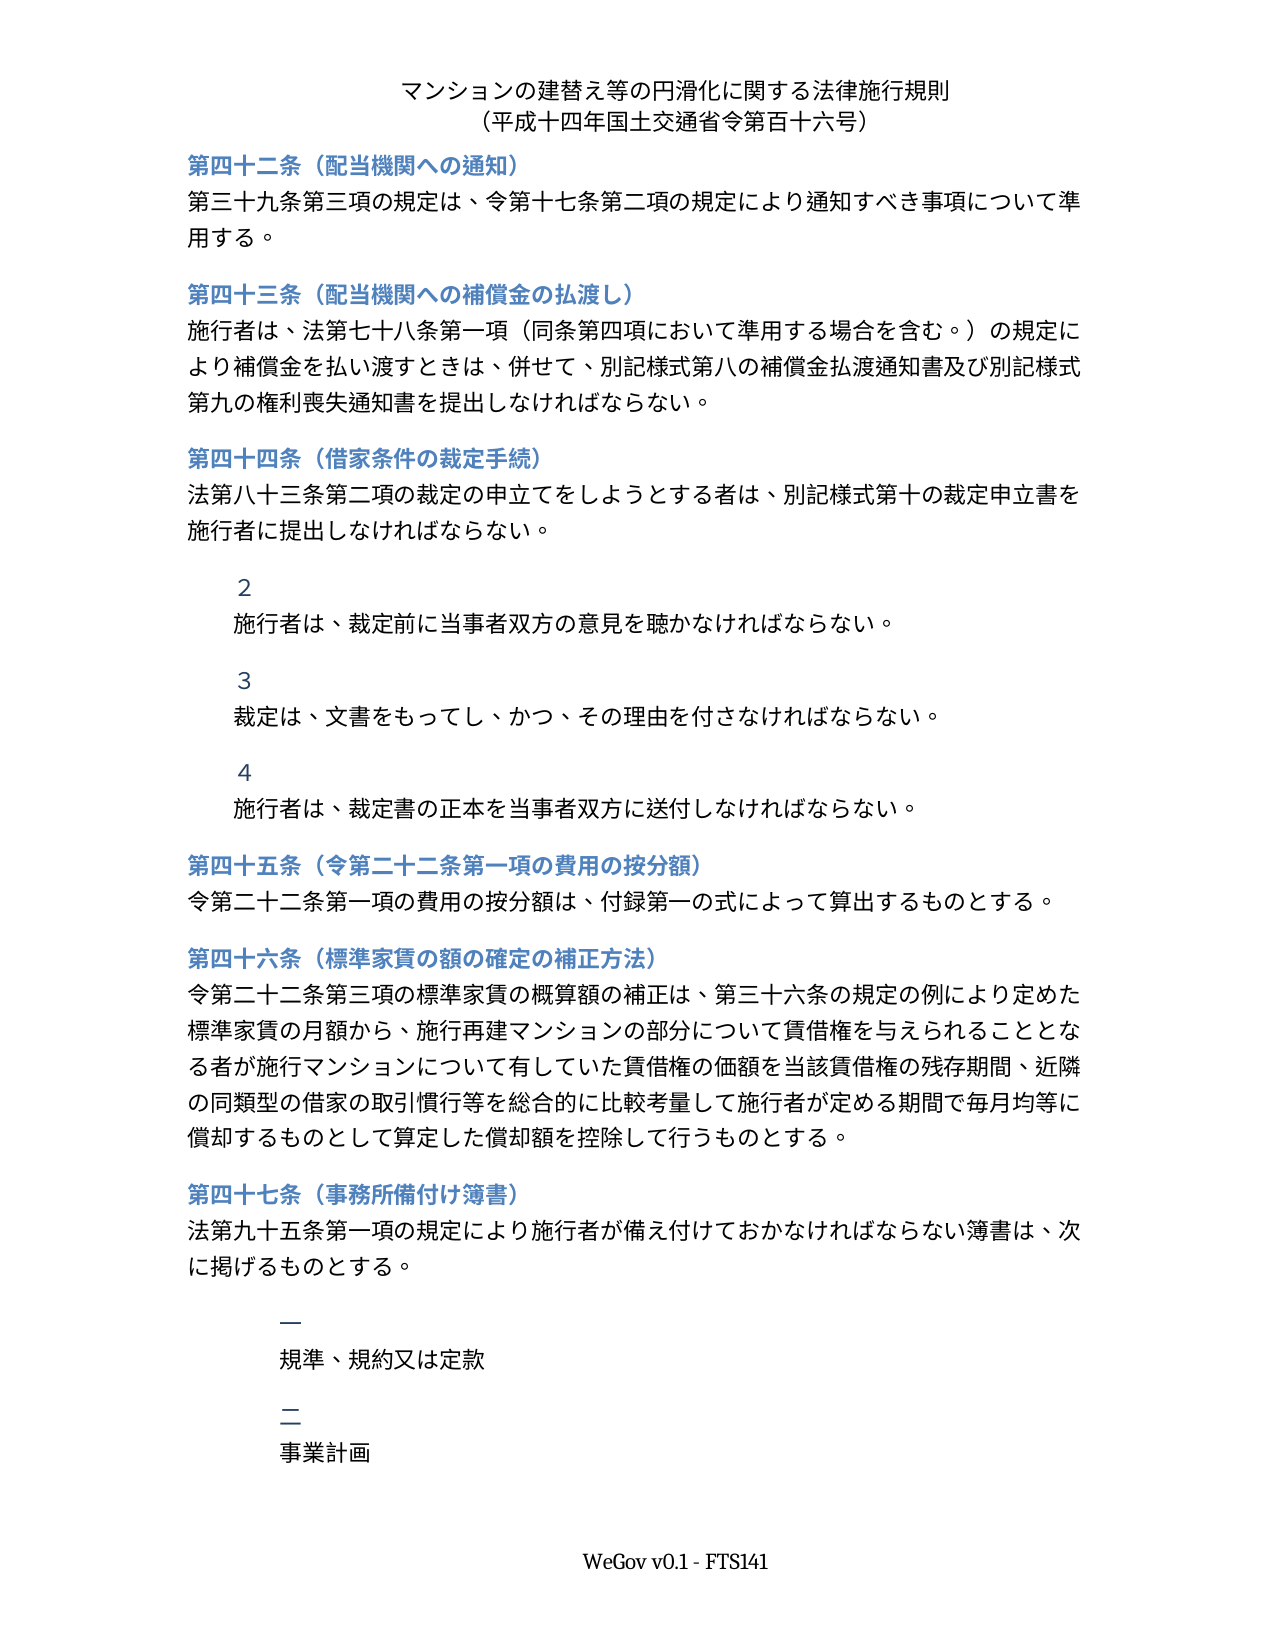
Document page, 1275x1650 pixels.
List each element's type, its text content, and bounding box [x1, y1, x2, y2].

text 裁定は、文書をもってし、かつ、その理由を付さなければならない。 [233, 701, 1087, 732]
subtitle 第四十二条（配当機関への通知） [187, 150, 1087, 181]
text 規準、規約又は定款 [279, 1344, 1087, 1375]
text 法第八十三条第二項の裁定の申立てをしようとする者は、別記様式第十の裁定申立書を施行者に提出しなければならない。 [187, 479, 1087, 546]
subtitle 第四十七条（事務所備付け簿書） [187, 1179, 1087, 1210]
text 施行者は、法第七十八条第一項（同条第四項において準用する場合を含む。）の規定により補償金を払い渡すときは、併せて、別記様式第八の補償金払渡通知書及び別記様式第九の権利喪失通知書を提出しなければならない。 [187, 314, 1087, 418]
subtitle ２ [233, 572, 1087, 603]
text 施行者は、裁定書の正本を当事者双方に送付しなければならない。 [233, 793, 1087, 824]
subtitle 第四十五条（令第二十二条第一項の費用の按分額） [187, 850, 1087, 881]
text 施行者は、裁定前に当事者双方の意見を聴かなければならない。 [233, 608, 1087, 639]
text 令第二十二条第一項の費用の按分額は、付録第一の式によって算出するものとする。 [187, 886, 1087, 917]
subtitle 第四十六条（標準家賃の額の確定の補正方法） [187, 943, 1087, 974]
subtitle 第四十四条（借家条件の裁定手続） [187, 443, 1087, 474]
subtitle ３ [233, 664, 1087, 696]
subtitle ４ [233, 757, 1087, 788]
text 第三十九条第三項の規定は、令第十七条第二項の規定により通知すべき事項について準用する。 [187, 186, 1087, 253]
subtitle 第四十三条（配当機関への補償金の払渡し） [187, 279, 1087, 310]
subtitle 一 [279, 1308, 1087, 1339]
text 令第二十二条第三項の標準家賃の概算額の補正は、第三十六条の規定の例により定めた標準家賃の月額から、施行再建マンションの部分について賃借権を与えられることとなる者が施行マンションについて有していた賃借権の価額を当該賃借権の残存期間、近隣の同類型の借家の取引慣行等を総合的に比較考量して施行者が定める期間で毎月均等に償却するものとして算定した償却額を控除して行うものとする。 [187, 979, 1087, 1154]
text 事業計画 [279, 1436, 1087, 1468]
subtitle 二 [279, 1401, 1087, 1432]
text 法第九十五条第一項の規定により施行者が備え付けておかなければならない簿書は、次に掲げるものとする。 [187, 1215, 1087, 1282]
